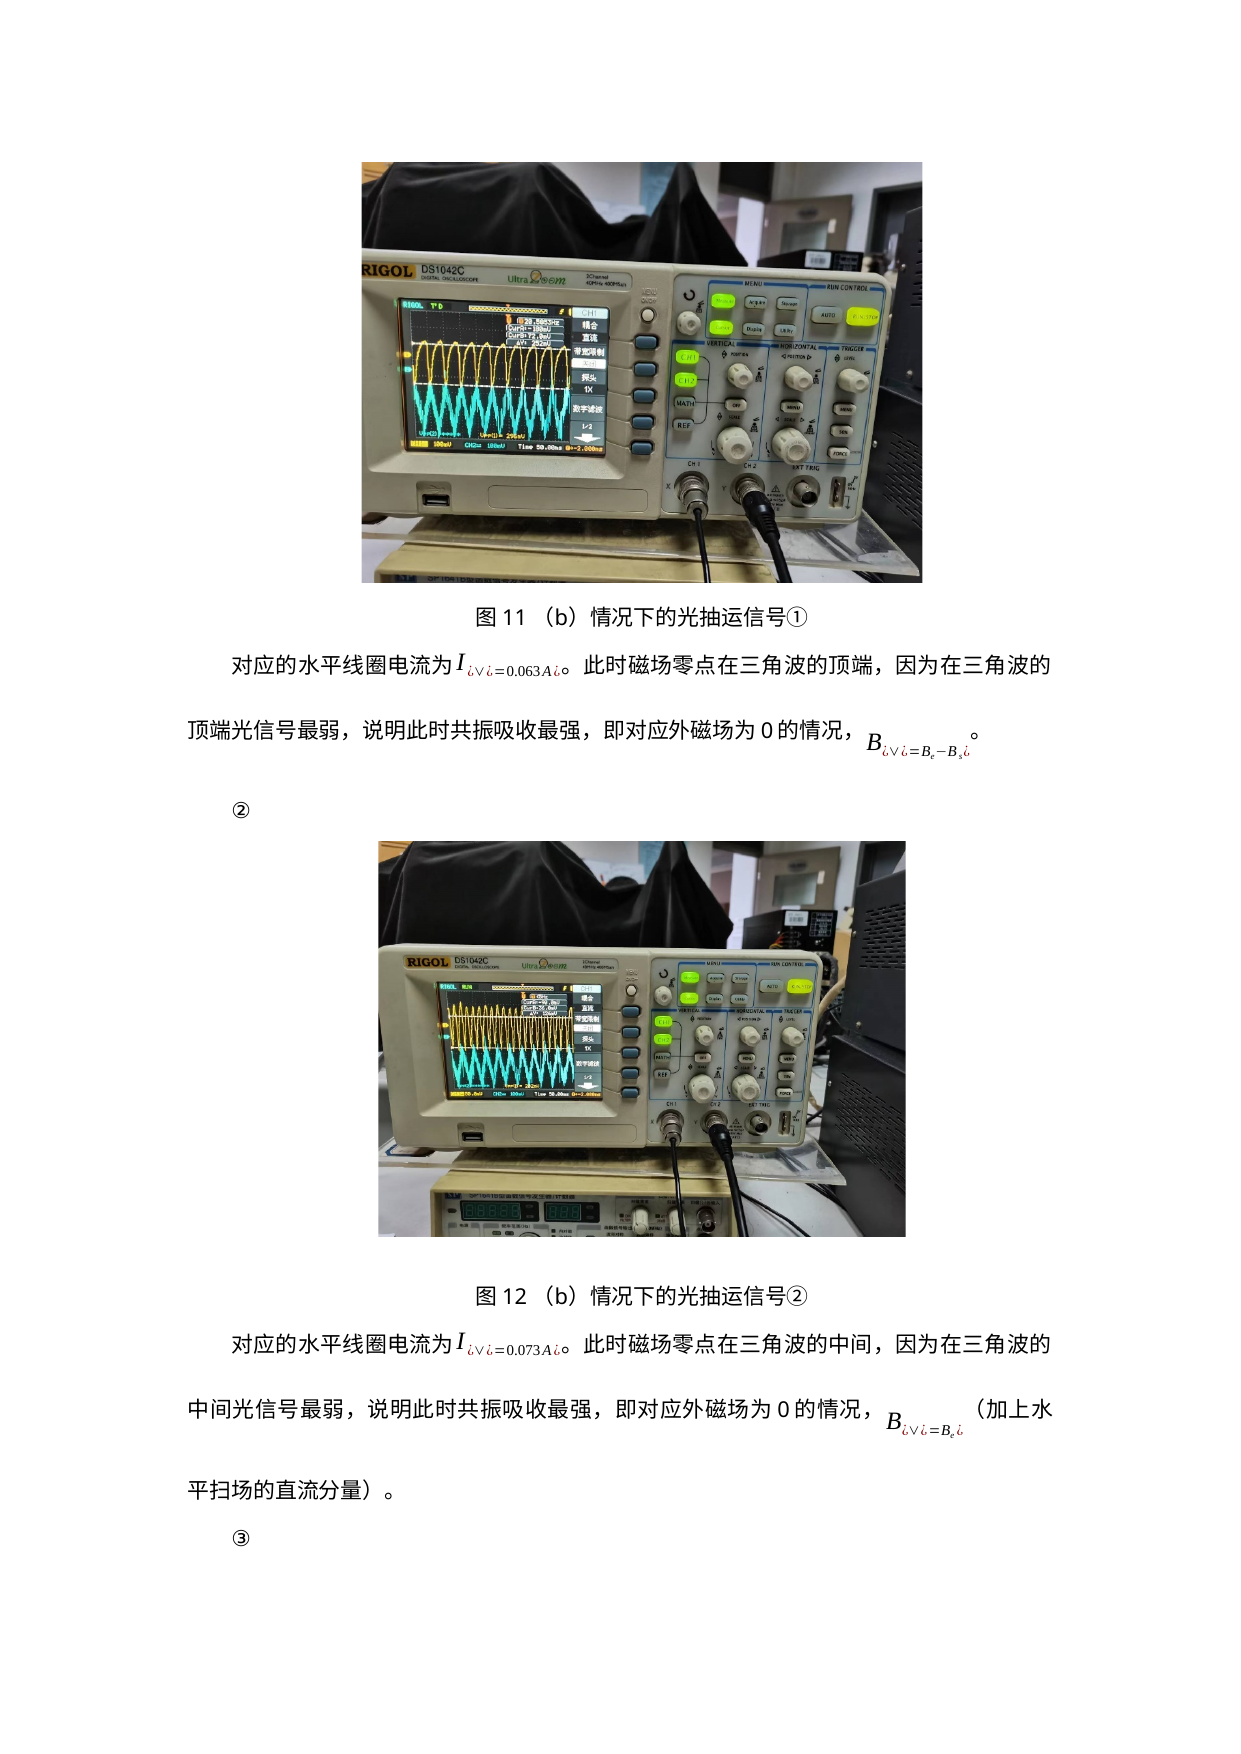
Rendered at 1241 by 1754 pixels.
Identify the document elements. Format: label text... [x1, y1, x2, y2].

text 对应的水平线圈电流为。此时磁场零点在三角波的顶端，因为在三角波的顶端光信号最弱，说明此时共振吸收最强，即对应外磁场为0的情况，。 [187, 648, 1053, 778]
text 对应的水平线圈电流为。此时磁场零点在三角波的中间，因为在三角波的中间光信号最弱，说明此时共振吸收最强，即对应外磁场为0的情况，（加上水平扫场的直流分量）。 [187, 1327, 1053, 1505]
text ② [187, 793, 1053, 826]
picture [378, 841, 906, 1237]
text ③ [187, 1521, 1053, 1554]
text 图12 （b）情况下的光抽运信号② [187, 1278, 1053, 1311]
picture [361, 162, 923, 583]
text 图11 （b）情况下的光抽运信号① [187, 599, 1053, 632]
